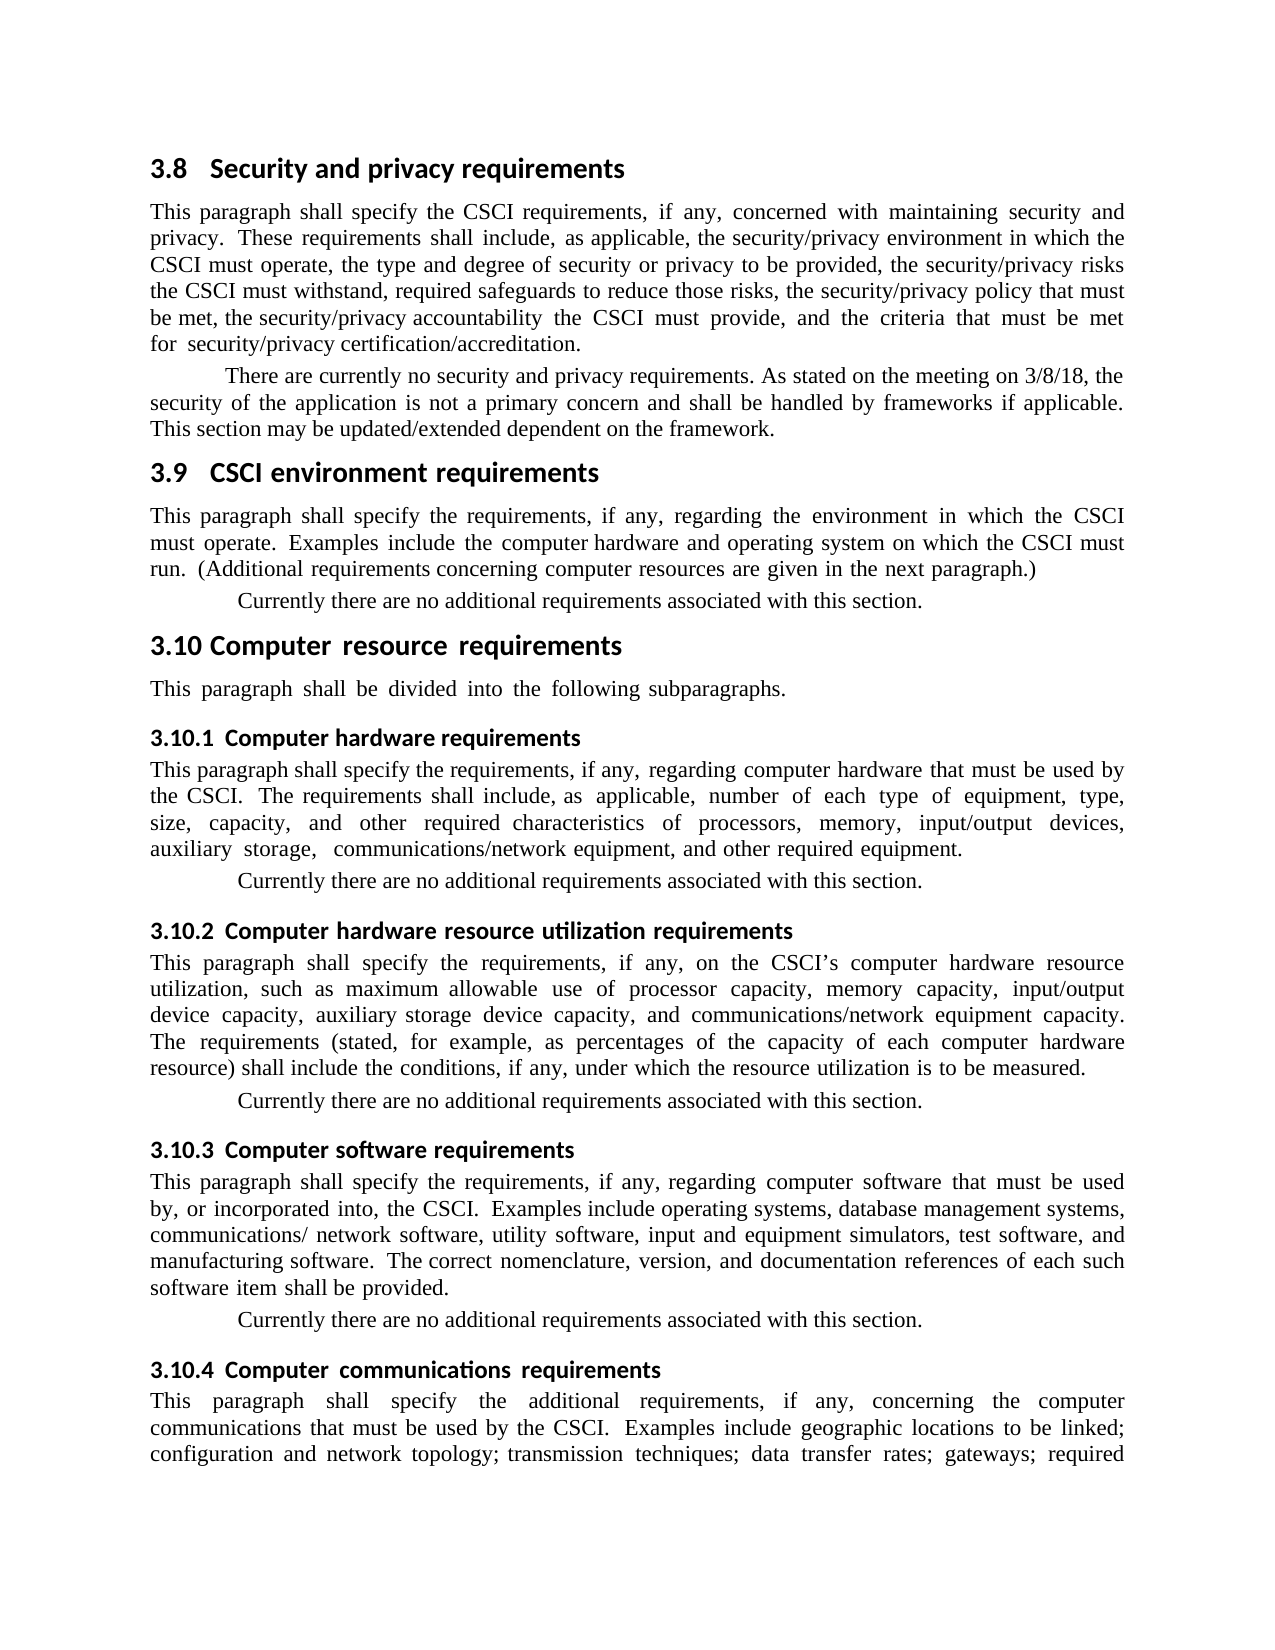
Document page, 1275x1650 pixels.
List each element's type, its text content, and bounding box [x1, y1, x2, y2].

subtitle Computer software requirements [150, 1134, 1125, 1165]
text Currently there are no additional requirements associated with this section. [237, 1306, 1111, 1333]
subtitle Computer communications requirements [150, 1354, 1125, 1384]
subtitle CSCI environment requirements [150, 454, 1125, 490]
subtitle Computer resource requirements [150, 627, 1125, 662]
text Currently there are no additional requirements associated with this section. [237, 1087, 1111, 1113]
text This paragraph shall specify the requirements, if any, on the CSCI’s computer hardware resource utilization, such as maximum allowable use of processor capacity, memory capacity, input/output device capacity, auxiliary storage device capacity, and communications/network equipment capacity. The requirements (stated, for example, as percentages of the capacity of each computer hardware resource) shall include the conditions, if any, under which the resource utilization is to be measured. [150, 949, 1125, 1081]
text This paragraph shall specify the requirements, if any, regarding computer hardware that must be used by the CSCI. The requirements shall include, as applicable, number of each type of equipment, type, size, capacity, and other required characteristics of processors, memory, input/output devices, auxiliary storage, communications/network equipment, and other required equipment. [150, 756, 1125, 861]
text This paragraph shall specify the CSCI requirements, if any, concerned with maintaining security and privacy. These requirements shall include, as applicable, the security/privacy environment in which the CSCI must operate, the type and degree of security or privacy to be provided, the security/privacy risks the CSCI must withstand, required safeguards to reduce those risks, the security/privacy policy that must be met, the security/privacy accountability the CSCI must provide, and the criteria that must be met for security/privacy certification/accreditation. [150, 198, 1125, 356]
subtitle Security and privacy requirements [150, 150, 1125, 186]
text Currently there are no additional requirements associated with this section. [237, 867, 1111, 894]
subtitle Computer hardware resource utilization requirements [150, 915, 1125, 946]
text There are currently no security and privacy requirements. As stated on the meeting on 3/8/18, the security of the application is not a primary concern and shall be handled by frameworks if applicable. This section may be updated/extended dependent on the framework. [150, 362, 1125, 442]
subtitle Computer hardware requirements [150, 722, 1125, 753]
text This paragraph shall be divided into the following subparagraphs. [150, 675, 1125, 701]
text This paragraph shall specify the requirements, if any, regarding computer software that must be used by, or incorporated into, the CSCI. Examples include operating systems, database management systems, communications/ network software, utility software, input and equipment simulators, test software, and manufacturing software. The correct nomenclature, version, and documentation references of each such software item shall be provided. [150, 1168, 1125, 1300]
text This paragraph shall specify the requirements, if any, regarding the environment in which the CSCI must operate. Examples include the computer hardware and operating system on which the CSCI must run. (Additional requirements concerning computer resources are given in the next paragraph.) [150, 502, 1125, 581]
text Currently there are no additional requirements associated with this section. [237, 587, 1111, 614]
